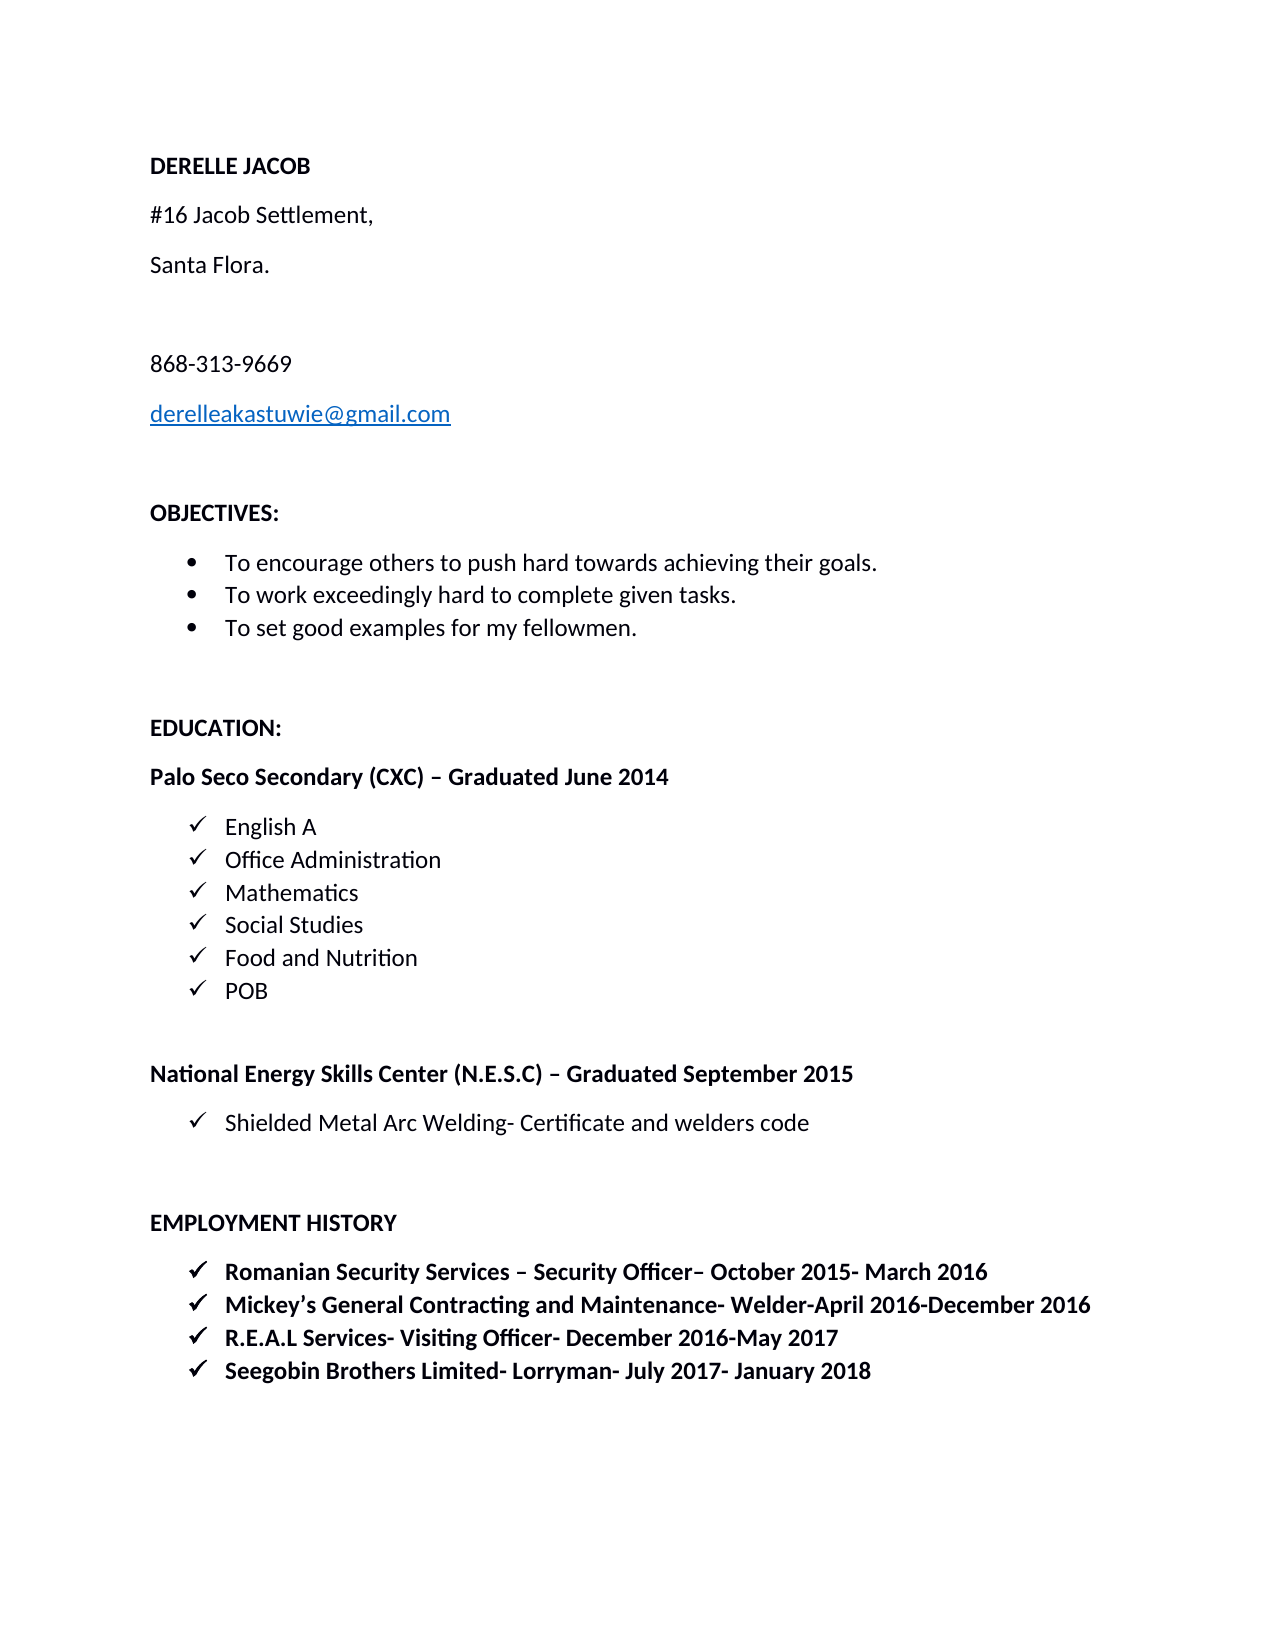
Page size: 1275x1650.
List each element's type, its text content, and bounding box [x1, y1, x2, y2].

list To work exceedingly hard to complete given tasks. [187, 579, 1125, 610]
text #16 Jacob Settlement, [150, 199, 1125, 230]
list Seegobin Brothers Limited- Lorryman- July 2017- January 2018 [187, 1355, 1125, 1386]
list Mathematics [187, 877, 1125, 907]
text 868-313-9669 [150, 348, 1125, 379]
list Social Studies [187, 909, 1125, 940]
text OBJECTIVES: [150, 497, 1125, 528]
list To set good examples for my fellowmen. [187, 612, 1125, 643]
list Shielded Metal Arc Welding- Certificate and welders code [187, 1107, 1125, 1138]
list Food and Nutrition [187, 942, 1125, 973]
list Mickey’s General Contracting and Maintenance- Welder-April 2016-December 2016 [187, 1289, 1125, 1320]
list Office Administration [187, 844, 1125, 874]
text Palo Seco Secondary (CXC) – Graduated June 2014 [150, 761, 1125, 792]
text EMPLOYMENT HISTORY [150, 1207, 1125, 1237]
list English A [187, 811, 1125, 841]
list R.E.A.L Services- Visiting Officer- December 2016-May 2017 [187, 1322, 1125, 1353]
list Romanian Security Services – Security Officer– October 2015- March 2016 [187, 1256, 1125, 1287]
text National Energy Skills Center (N.E.S.C) – Graduated September 2015 [150, 1058, 1125, 1088]
text EDUCATION: [150, 712, 1125, 742]
list To encourage others to push hard towards achieving their goals. [187, 547, 1125, 577]
list POB [187, 975, 1125, 1006]
text DERELLE JACOB [150, 150, 1125, 181]
text Santa Flora. [150, 249, 1125, 280]
text derelleakastuwie@gmail.com [150, 398, 1125, 428]
